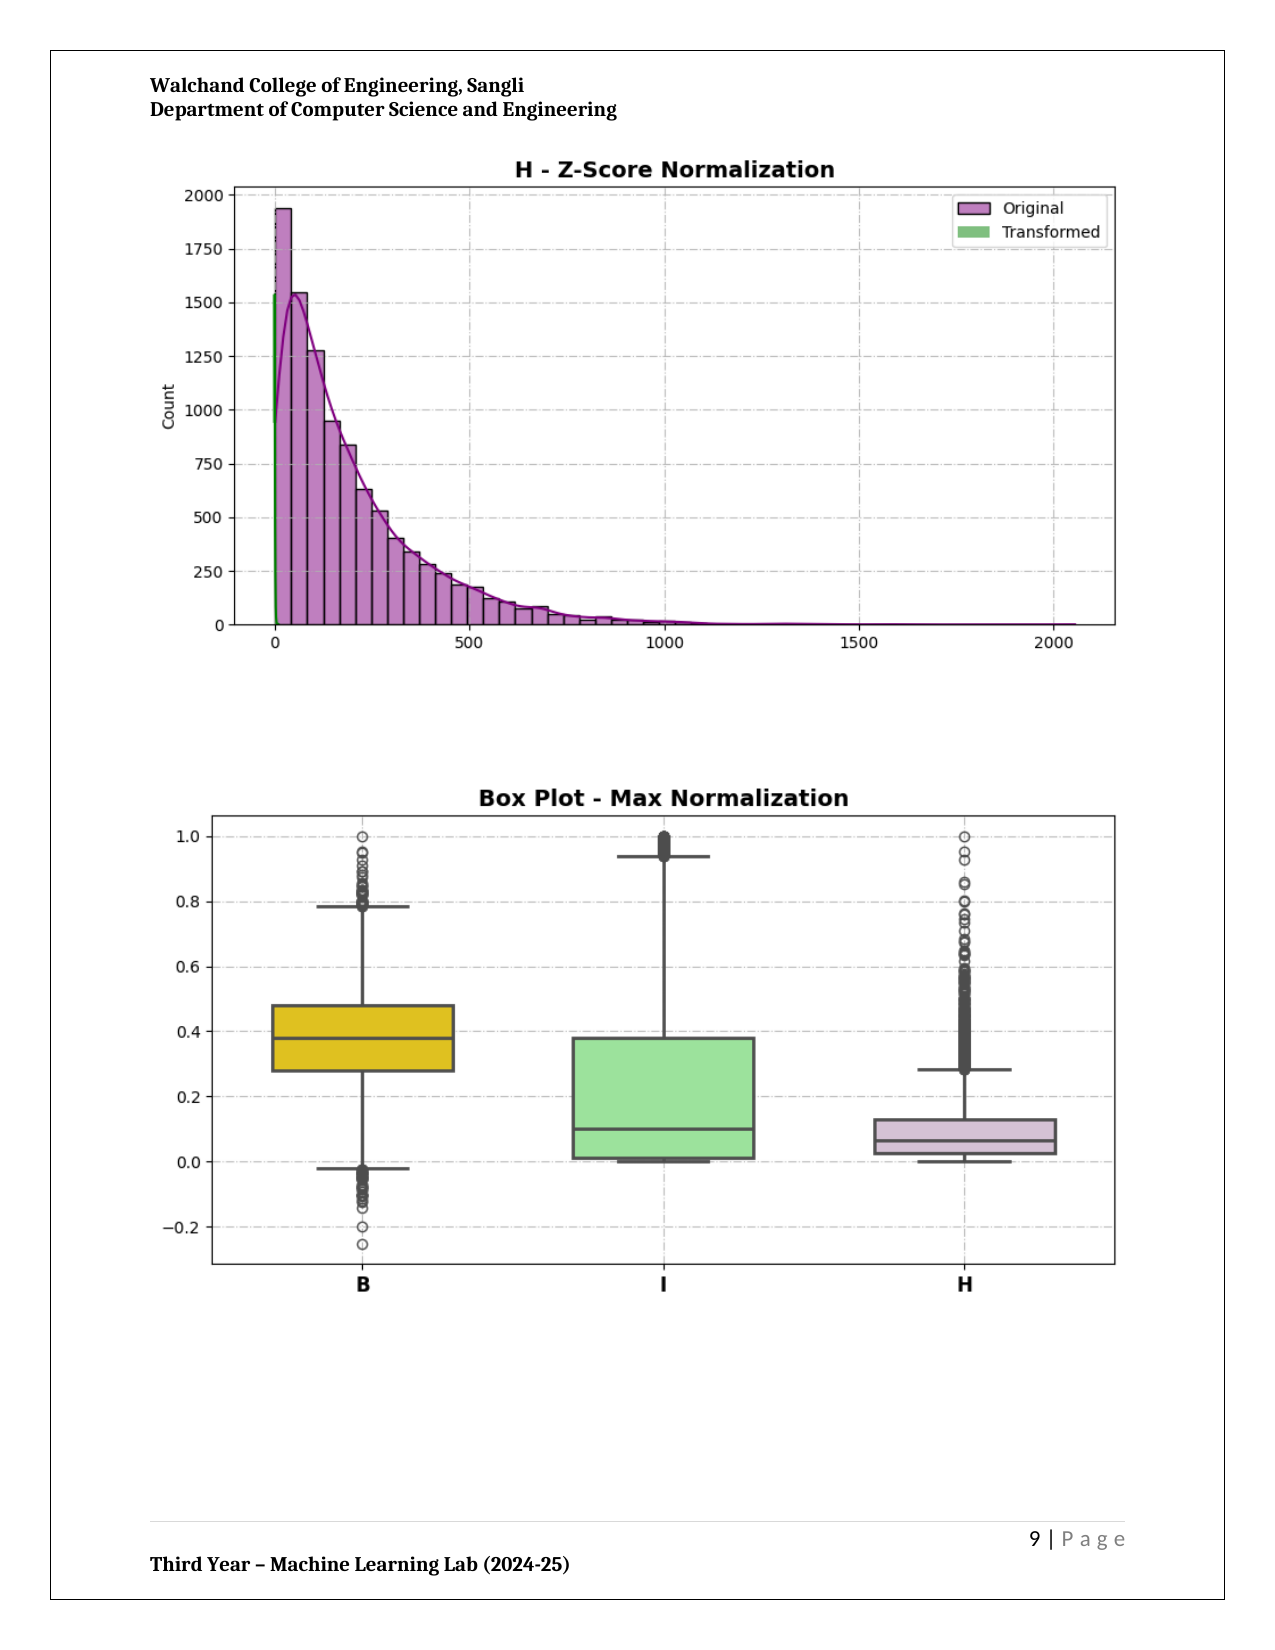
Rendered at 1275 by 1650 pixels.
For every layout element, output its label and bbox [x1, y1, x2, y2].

picture [150, 150, 1125, 663]
picture [150, 777, 1125, 1308]
